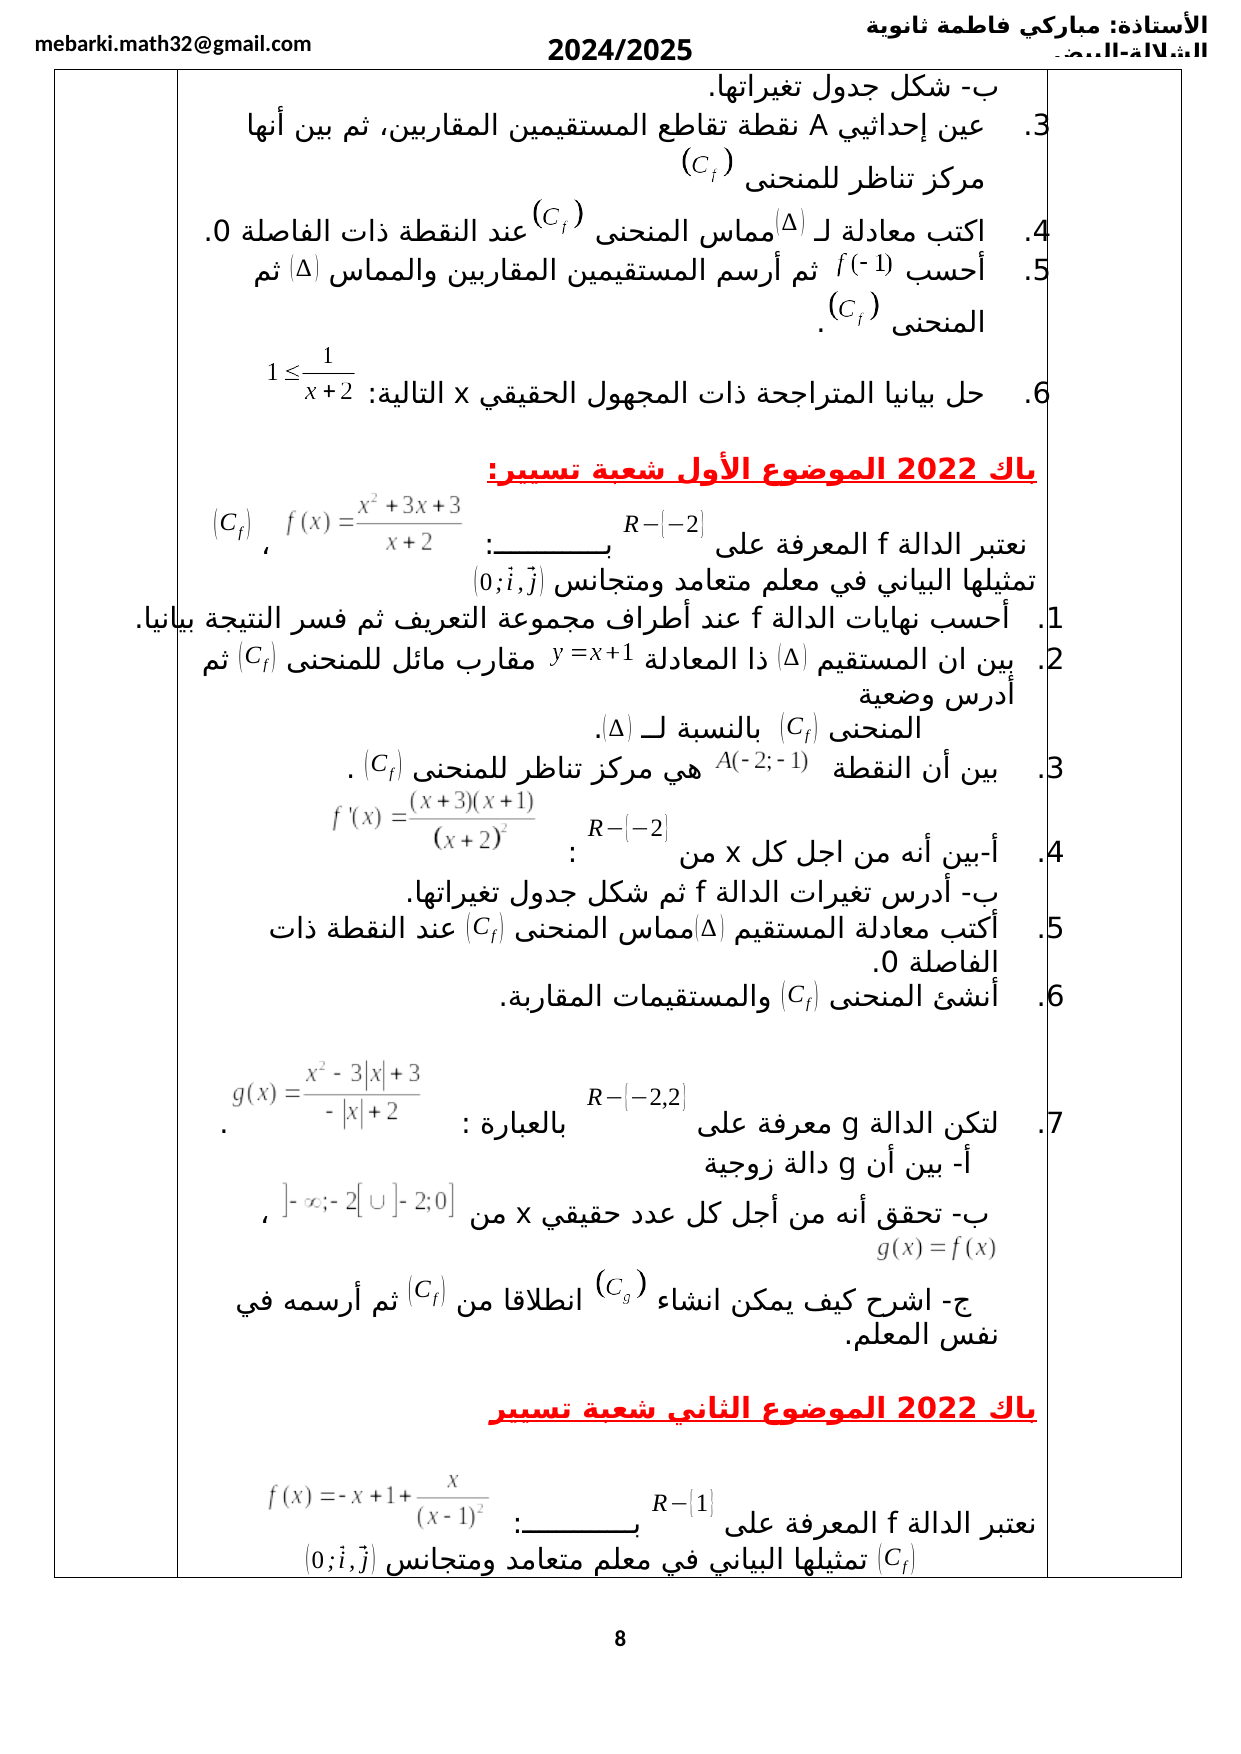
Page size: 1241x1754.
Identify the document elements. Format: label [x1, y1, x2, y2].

table_cell [178, 70, 1047, 1577]
table_cell [1048, 70, 1181, 1577]
table_cell [55, 70, 177, 1577]
